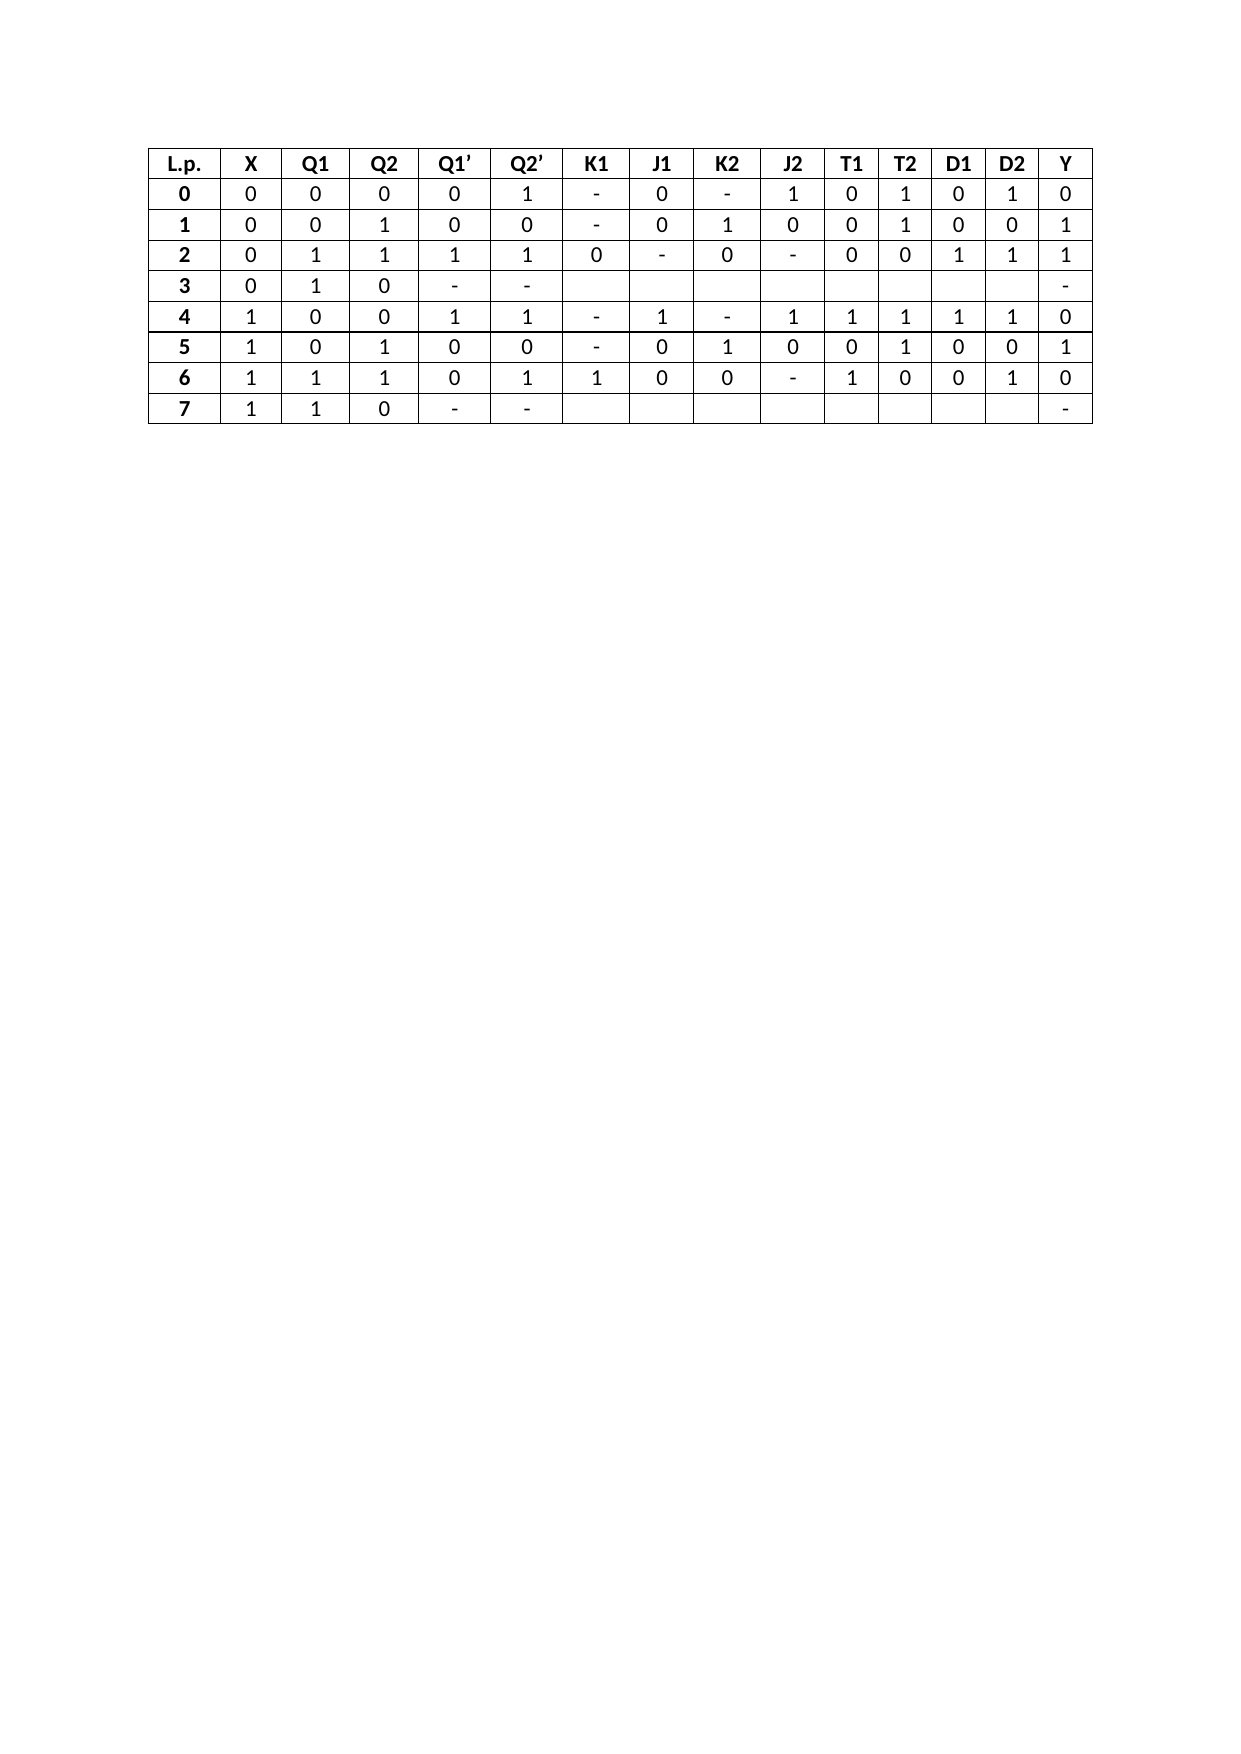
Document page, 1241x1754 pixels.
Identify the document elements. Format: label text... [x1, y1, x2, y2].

table_cell 0 [630, 179, 693, 209]
table_cell [694, 271, 760, 301]
table_cell 0 [563, 241, 629, 270]
table_cell 1 [986, 179, 1038, 209]
table_cell 0 [221, 179, 281, 209]
table_cell 1 [986, 241, 1038, 270]
table_cell 0 [221, 241, 281, 270]
table_cell [761, 271, 824, 301]
table_header L.p. [149, 149, 220, 178]
table_cell 1 [879, 179, 931, 209]
table_cell 1 [221, 333, 281, 362]
table_cell 0 [694, 363, 760, 393]
table_header K1 [563, 149, 629, 178]
table_header K2 [694, 149, 760, 178]
table_cell 0 [282, 302, 349, 331]
table_header D1 [932, 149, 985, 178]
table_cell 1 [221, 302, 281, 331]
table_cell 1 [282, 271, 349, 301]
table_cell 1 [491, 179, 562, 209]
table_cell [630, 271, 693, 301]
table_cell 0 [282, 210, 349, 239]
table_header T2 [879, 149, 931, 178]
table_cell 0 [221, 271, 281, 301]
table_cell 1 [149, 210, 220, 239]
table_cell [694, 394, 760, 423]
table_cell 0 [491, 333, 562, 362]
table_cell 1 [221, 363, 281, 393]
table_cell 2 [149, 241, 220, 270]
table_cell 0 [630, 333, 693, 362]
table_cell 0 [879, 241, 931, 270]
table_cell - [491, 271, 562, 301]
table_cell - [419, 271, 490, 301]
table_cell 0 [1039, 363, 1092, 393]
table_cell 0 [1039, 302, 1092, 331]
table_cell 1 [879, 302, 931, 331]
table_header D2 [986, 149, 1038, 178]
table_cell 1 [282, 394, 349, 423]
table_cell 1 [694, 333, 760, 362]
table_cell [986, 394, 1038, 423]
table_cell 1 [761, 179, 824, 209]
table_cell 0 [825, 333, 878, 362]
table_cell 4 [149, 302, 220, 331]
table_cell - [1039, 394, 1092, 423]
table_cell - [563, 333, 629, 362]
table_cell 0 [986, 210, 1038, 239]
table_cell 0 [350, 394, 418, 423]
table_cell 1 [350, 210, 418, 239]
table_header T1 [825, 149, 878, 178]
table_cell 1 [419, 241, 490, 270]
table_cell [932, 394, 985, 423]
table_cell 1 [825, 302, 878, 331]
table_cell 0 [825, 241, 878, 270]
table_cell - [630, 241, 693, 270]
table_cell 1 [221, 394, 281, 423]
table_cell 0 [630, 363, 693, 393]
table_cell 1 [932, 241, 985, 270]
table_cell 0 [825, 210, 878, 239]
table_cell 1 [694, 210, 760, 239]
table_cell 1 [986, 363, 1038, 393]
table_cell 1 [282, 363, 349, 393]
table_cell - [761, 241, 824, 270]
table_cell [825, 271, 878, 301]
table_cell - [1039, 271, 1092, 301]
table_cell [761, 394, 824, 423]
table_cell 0 [932, 333, 985, 362]
table_cell 0 [350, 302, 418, 331]
table_cell [879, 394, 931, 423]
table_cell [932, 271, 985, 301]
table_cell [563, 394, 629, 423]
table_cell 0 [1039, 179, 1092, 209]
table_cell 1 [350, 363, 418, 393]
table_cell 0 [419, 210, 490, 239]
table_cell 1 [419, 302, 490, 331]
table_cell 0 [221, 210, 281, 239]
table_cell - [761, 363, 824, 393]
table_cell - [491, 394, 562, 423]
table_cell 6 [149, 363, 220, 393]
table_cell 0 [694, 241, 760, 270]
table_header Y [1039, 149, 1092, 178]
table_cell - [563, 210, 629, 239]
table_cell 0 [282, 179, 349, 209]
table_header J2 [761, 149, 824, 178]
table_cell [563, 271, 629, 301]
table_cell 1 [491, 302, 562, 331]
table_cell 0 [419, 363, 490, 393]
table_cell [630, 394, 693, 423]
table_cell - [563, 302, 629, 331]
table_cell 1 [282, 241, 349, 270]
table_cell - [563, 179, 629, 209]
table_cell 1 [491, 363, 562, 393]
table_cell 0 [282, 333, 349, 362]
table_cell 0 [825, 179, 878, 209]
table_cell [879, 271, 931, 301]
table_cell 1 [1039, 241, 1092, 270]
table_cell 0 [491, 210, 562, 239]
table_cell 5 [149, 333, 220, 362]
table_cell 1 [350, 333, 418, 362]
table_cell 0 [350, 179, 418, 209]
table_cell 1 [1039, 210, 1092, 239]
table_cell 0 [932, 210, 985, 239]
table_cell 0 [932, 179, 985, 209]
table_cell - [419, 394, 490, 423]
table_cell 7 [149, 394, 220, 423]
table_cell 0 [419, 179, 490, 209]
table_cell [986, 271, 1038, 301]
table_header Q2 [350, 149, 418, 178]
table_cell 1 [630, 302, 693, 331]
table_cell 0 [761, 333, 824, 362]
table_cell 0 [761, 210, 824, 239]
table_cell 1 [1039, 333, 1092, 362]
table_header Q1 [282, 149, 349, 178]
table_cell 0 [149, 179, 220, 209]
table_cell 1 [932, 302, 985, 331]
table_cell 0 [350, 271, 418, 301]
table_header Q1’ [419, 149, 490, 178]
table_header X [221, 149, 281, 178]
table_cell - [694, 179, 760, 209]
table_cell 1 [825, 363, 878, 393]
table_cell 1 [879, 210, 931, 239]
table_cell 0 [879, 363, 931, 393]
table_cell 3 [149, 271, 220, 301]
table_cell 1 [491, 241, 562, 270]
table_cell 1 [350, 241, 418, 270]
table_header Q2’ [491, 149, 562, 178]
table_cell - [694, 302, 760, 331]
table_cell 0 [932, 363, 985, 393]
table_cell 1 [879, 333, 931, 362]
table_cell 0 [986, 333, 1038, 362]
table_cell 1 [761, 302, 824, 331]
table_cell 1 [563, 363, 629, 393]
table_cell 0 [419, 333, 490, 362]
table_header J1 [630, 149, 693, 178]
table_cell 1 [986, 302, 1038, 331]
table_cell [825, 394, 878, 423]
table_cell 0 [630, 210, 693, 239]
